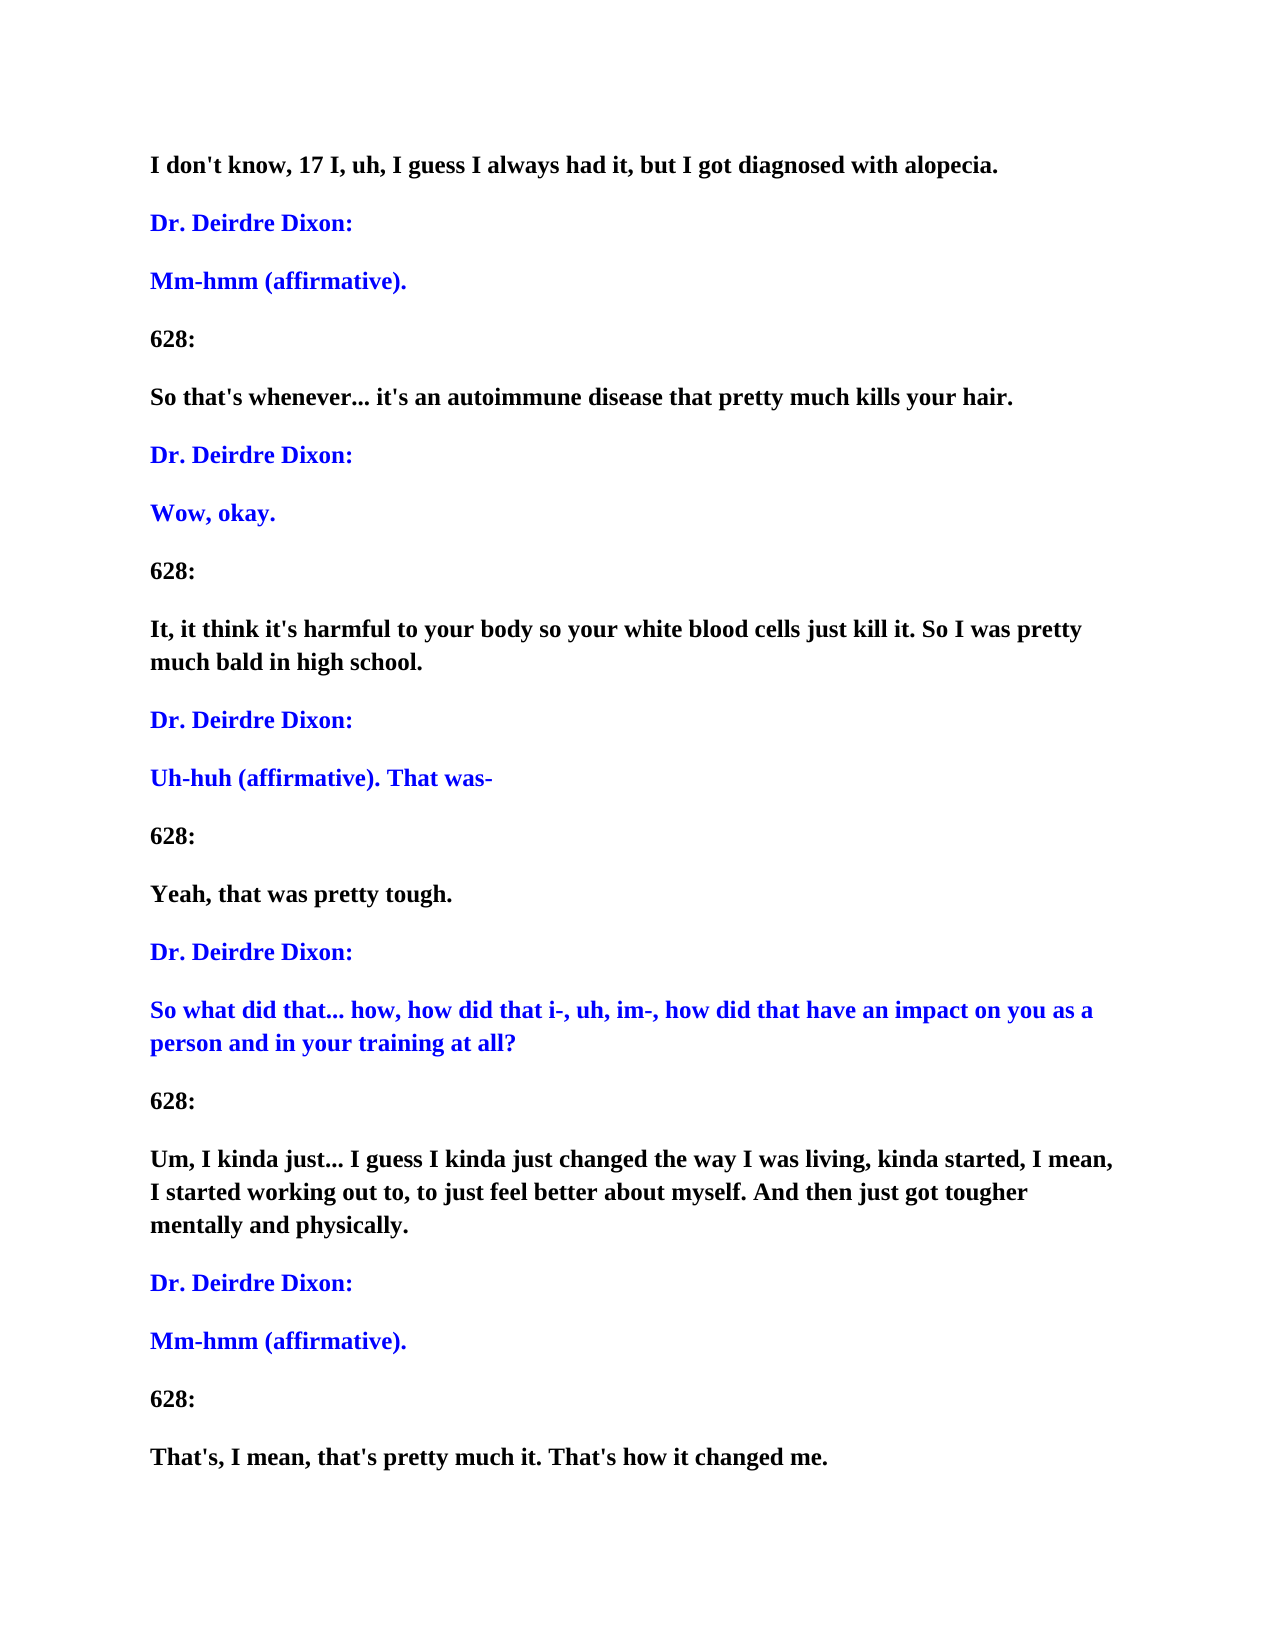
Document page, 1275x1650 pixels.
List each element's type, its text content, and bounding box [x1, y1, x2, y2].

text Dr. Deirdre Dixon: [150, 705, 1125, 734]
text Wow, okay. [150, 498, 1125, 527]
text 628: [150, 556, 1125, 585]
text Dr. Deirdre Dixon: [150, 440, 1125, 469]
text 628: [150, 1086, 1125, 1115]
text I don't know, 17 I, uh, I guess I always had it, but I got diagnosed with alopecia. [150, 150, 1125, 179]
text Yeah, that was pretty tough. [150, 879, 1125, 908]
text 628: [150, 821, 1125, 850]
text Dr. Deirdre Dixon: [150, 937, 1125, 966]
text Mm-hmm (affirmative). [150, 1326, 1125, 1355]
text Uh-huh (affirmative). That was- [150, 763, 1125, 792]
text 628: [150, 324, 1125, 353]
text Dr. Deirdre Dixon: [150, 1268, 1125, 1297]
text Mm-hmm (affirmative). [150, 266, 1125, 295]
text Dr. Deirdre Dixon: [150, 208, 1125, 237]
text Um, I kinda just... I guess I kinda just changed the way I was living, kinda started, I mean, I started working out to, to just feel better about myself. And then just got tougher mentally and physically. [150, 1144, 1125, 1239]
text So that's whenever... it's an autoimmune disease that pretty much kills your hair. [150, 382, 1125, 411]
text So what did that... how, how did that i-, uh, im-, how did that have an impact on you as a person and in your training at all? [150, 995, 1125, 1057]
text It, it think it's harmful to your body so your white blood cells just kill it. So I was pretty much bald in high school. [150, 614, 1125, 676]
text That's, I mean, that's pretty much it. That's how it changed me. [150, 1442, 1125, 1471]
text 628: [150, 1384, 1125, 1413]
